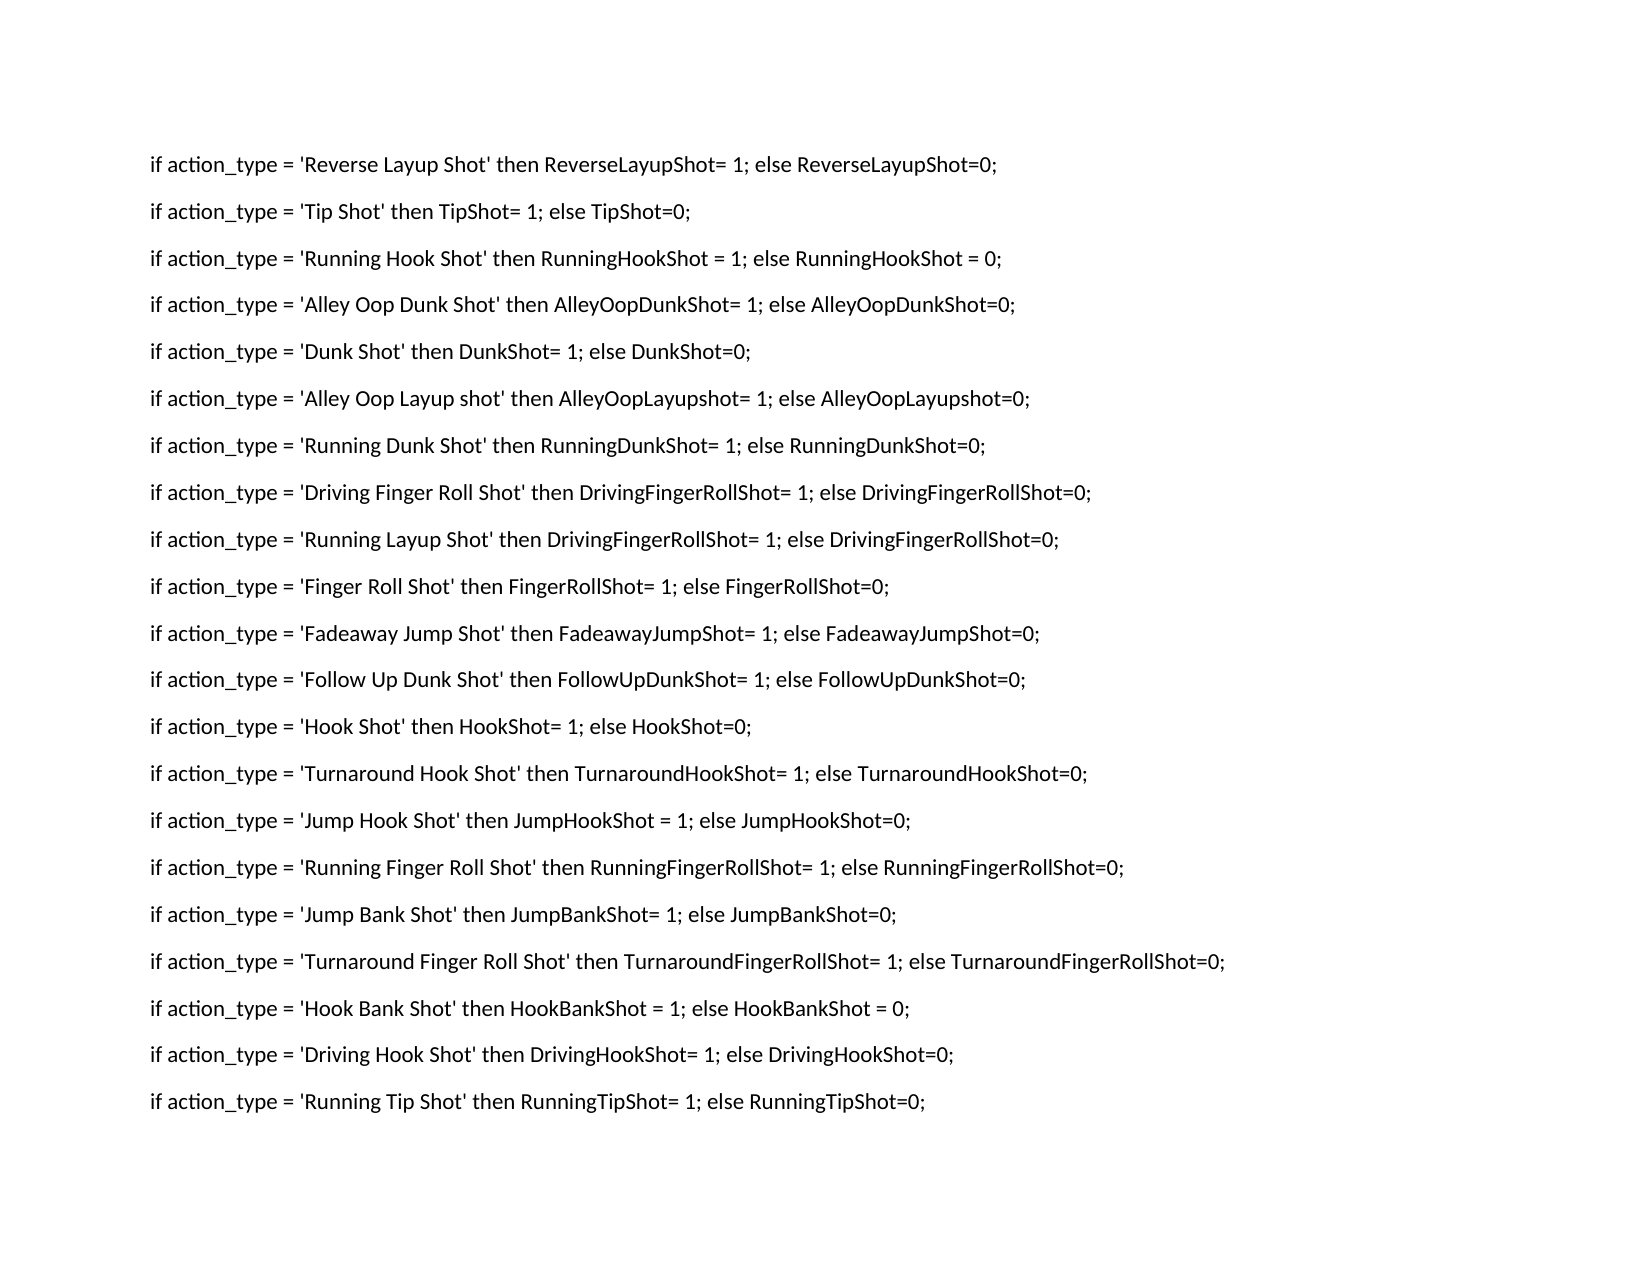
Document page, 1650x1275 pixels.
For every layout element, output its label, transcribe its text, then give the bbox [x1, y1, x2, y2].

text if action_type = 'Fadeaway Jump Shot' then FadeawayJumpShot= 1; else FadeawayJumpShot=0; [150, 619, 1500, 647]
text if action_type = 'Reverse Layup Shot' then ReverseLayupShot= 1; else ReverseLayupShot=0; [150, 150, 1500, 178]
text if action_type = 'Jump Bank Shot' then JumpBankShot= 1; else JumpBankShot=0; [150, 900, 1500, 928]
text if action_type = 'Running Layup Shot' then DrivingFingerRollShot= 1; else DrivingFingerRollShot=0; [150, 525, 1500, 553]
text if action_type = 'Hook Bank Shot' then HookBankShot = 1; else HookBankShot = 0; [150, 994, 1500, 1022]
text if action_type = 'Dunk Shot' then DunkShot= 1; else DunkShot=0; [150, 337, 1500, 366]
text if action_type = 'Alley Oop Dunk Shot' then AlleyOopDunkShot= 1; else AlleyOopDunkShot=0; [150, 291, 1500, 319]
text if action_type = 'Jump Hook Shot' then JumpHookShot = 1; else JumpHookShot=0; [150, 806, 1500, 834]
text if action_type = 'Running Hook Shot' then RunningHookShot = 1; else RunningHookShot = 0; [150, 244, 1500, 272]
text if action_type = 'Follow Up Dunk Shot' then FollowUpDunkShot= 1; else FollowUpDunkShot=0; [150, 666, 1500, 694]
text if action_type = 'Turnaround Hook Shot' then TurnaroundHookShot= 1; else TurnaroundHookShot=0; [150, 759, 1500, 787]
text if action_type = 'Turnaround Finger Roll Shot' then TurnaroundFingerRollShot= 1; else TurnaroundFingerRollShot=0; [150, 947, 1500, 975]
text if action_type = 'Running Finger Roll Shot' then RunningFingerRollShot= 1; else RunningFingerRollShot=0; [150, 853, 1500, 881]
text if action_type = 'Running Dunk Shot' then RunningDunkShot= 1; else RunningDunkShot=0; [150, 431, 1500, 459]
text if action_type = 'Driving Hook Shot' then DrivingHookShot= 1; else DrivingHookShot=0; [150, 1041, 1500, 1069]
text if action_type = 'Alley Oop Layup shot' then AlleyOopLayupshot= 1; else AlleyOopLayupshot=0; [150, 384, 1500, 412]
text if action_type = 'Tip Shot' then TipShot= 1; else TipShot=0; [150, 197, 1500, 225]
text if action_type = 'Running Tip Shot' then RunningTipShot= 1; else RunningTipShot=0; [150, 1087, 1500, 1116]
text if action_type = 'Driving Finger Roll Shot' then DrivingFingerRollShot= 1; else DrivingFingerRollShot=0; [150, 478, 1500, 506]
text if action_type = 'Hook Shot' then HookShot= 1; else HookShot=0; [150, 712, 1500, 741]
text if action_type = 'Finger Roll Shot' then FingerRollShot= 1; else FingerRollShot=0; [150, 572, 1500, 600]
